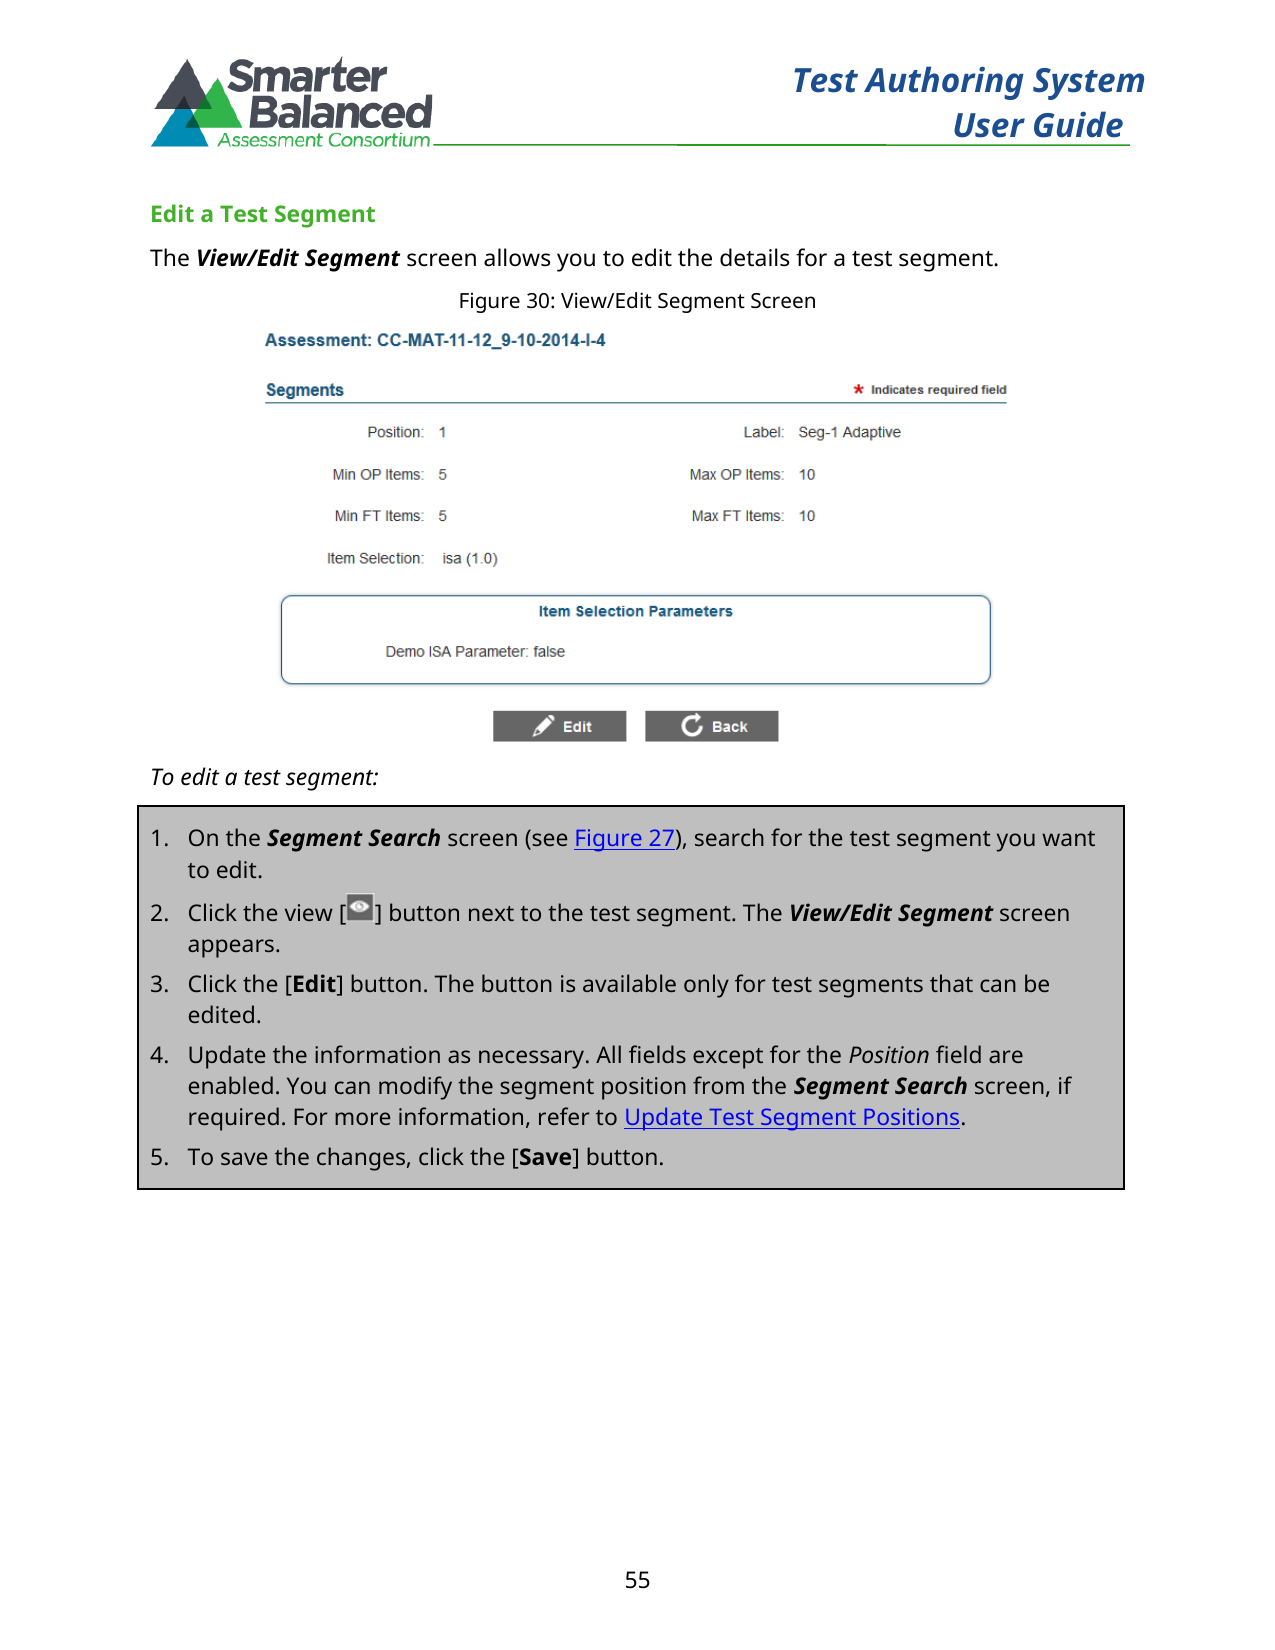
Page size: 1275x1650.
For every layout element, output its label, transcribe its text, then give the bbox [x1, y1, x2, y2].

text To edit a test segment: [150, 761, 1125, 792]
text Figure 30: View/Edit Segment Screen [150, 286, 1125, 314]
subtitle Edit a Test Segment [150, 198, 1125, 229]
picture [262, 326, 1013, 749]
text The View/Edit Segment screen allows you to edit the details for a test segment. [150, 242, 1125, 273]
picture [346, 893, 375, 922]
table_header On the Segment Search screen (see Figure 27), search for the test segment you want to edit. Click the view [] button next to the test segment. The View/Edit Segment screen appears. Click the [Edit] button. The button is available only for test segments that can be edited. Update the information as necessary. All fields except for the Position field are enabled. You can modify the segment position from the Segment Search screen, if required. For more information, refer to Update Test Segment Positions. To save the changes, click the [Save] button. [139, 807, 1123, 1188]
picture [150, 56, 433, 147]
